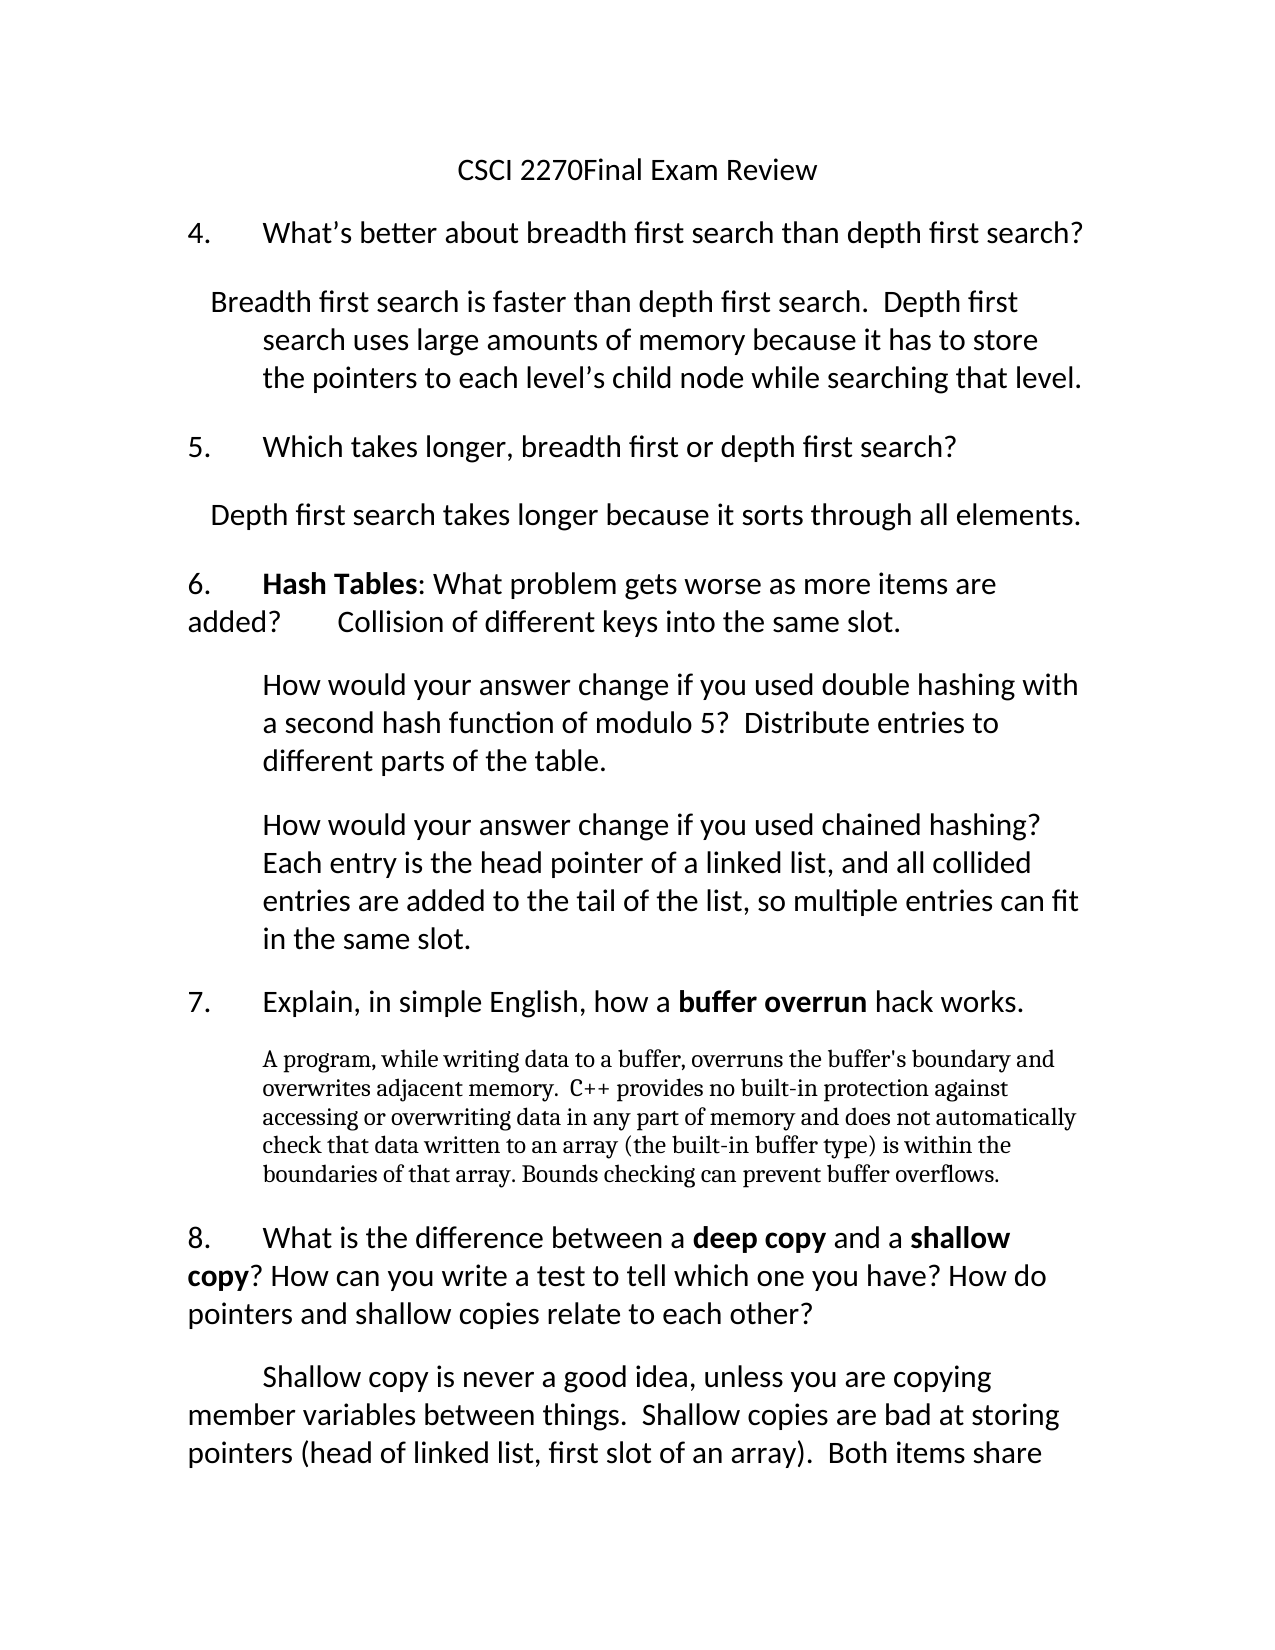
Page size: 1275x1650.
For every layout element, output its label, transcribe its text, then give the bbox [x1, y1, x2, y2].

text 7. Explain, in simple English, how a buffer overrun hack works. [187, 982, 1087, 1020]
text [187, 1357, 1087, 1471]
text How would your answer change if you used double hashing with a second hash function of modulo 5? Distribute entries to different parts of the table. [262, 665, 1087, 779]
list Breadth first search is faster than depth first search. Depth first search uses large amounts of memory because it has to store the pointers to each level’s child node while searching that level. [187, 282, 1087, 396]
text 6. Hash Tables: What problem gets worse as more items are added? Collision of different keys into the same slot. [187, 564, 1087, 640]
text How would your answer change if you used chained hashing? Each entry is the head pointer of a linked list, and all collided entries are added to the tail of the list, so multiple entries can fit in the same slot. [262, 804, 1087, 957]
list What’s better about breadth first search than depth first search? [187, 213, 1087, 251]
list Which takes longer, breadth first or depth first search? [187, 427, 1087, 465]
text CSCI 2270 Final Exam Review [187, 150, 1087, 188]
list Depth first search takes longer because it sorts through all elements. [187, 495, 1087, 533]
text 8. What is the difference between a deep copy and a shallow copy? How can you write a test to tell which one you have? How do pointers and shallow copies relate to each other? [187, 1218, 1087, 1332]
text A program, while writing data to a buffer, overruns the buffer's boundary and overwrites adjacent memory. C++ provides no built-in protection against accessing or overwriting data in any part of memory and does not automatically check that data written to an array (the built-in buffer type) is within the boundaries of that array. Bounds checking can prevent buffer overflows. [262, 1045, 1087, 1189]
